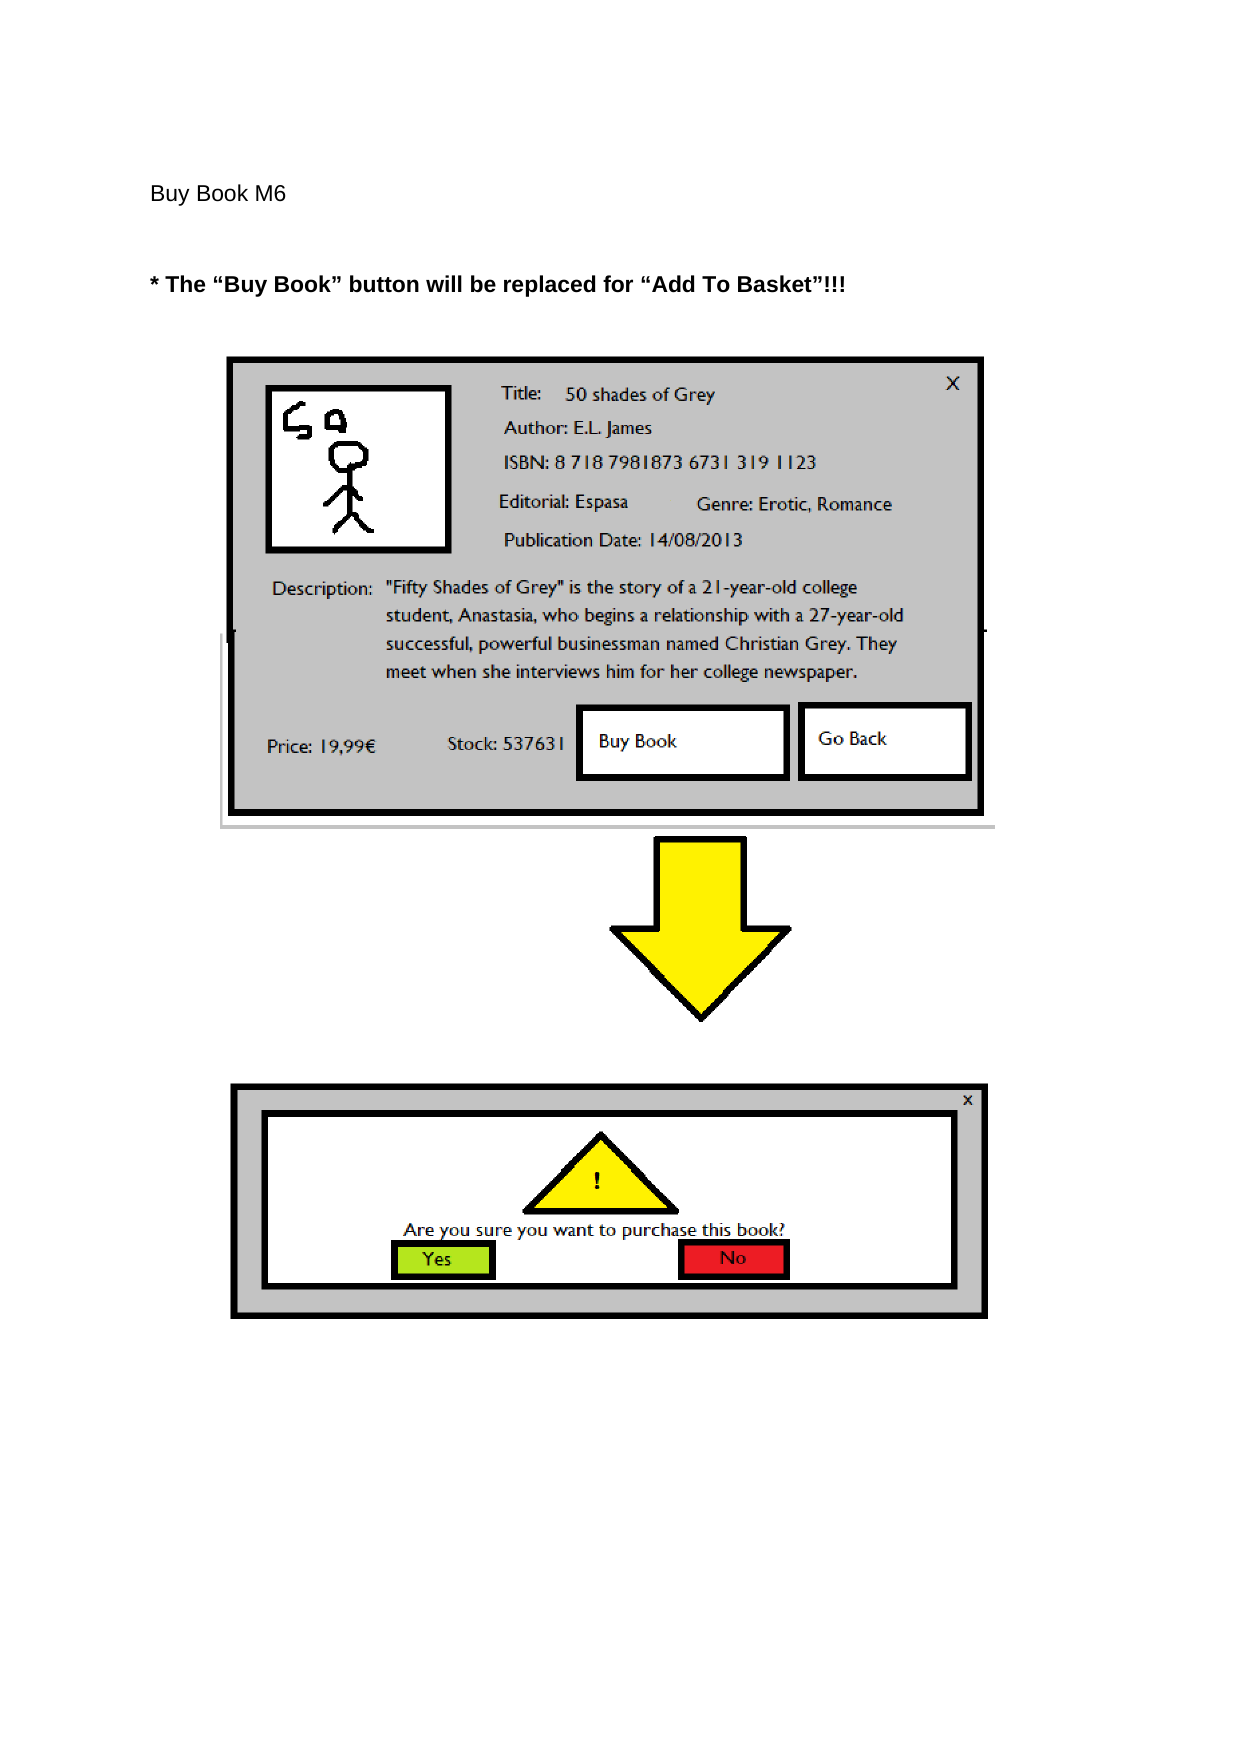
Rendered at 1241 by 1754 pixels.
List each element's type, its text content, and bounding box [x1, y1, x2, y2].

picture [150, 301, 1091, 1387]
text * The “Buy Book” button will be replaced for “Add To Basket”!!! [150, 271, 1090, 297]
text Buy Book M6 [150, 180, 1090, 207]
